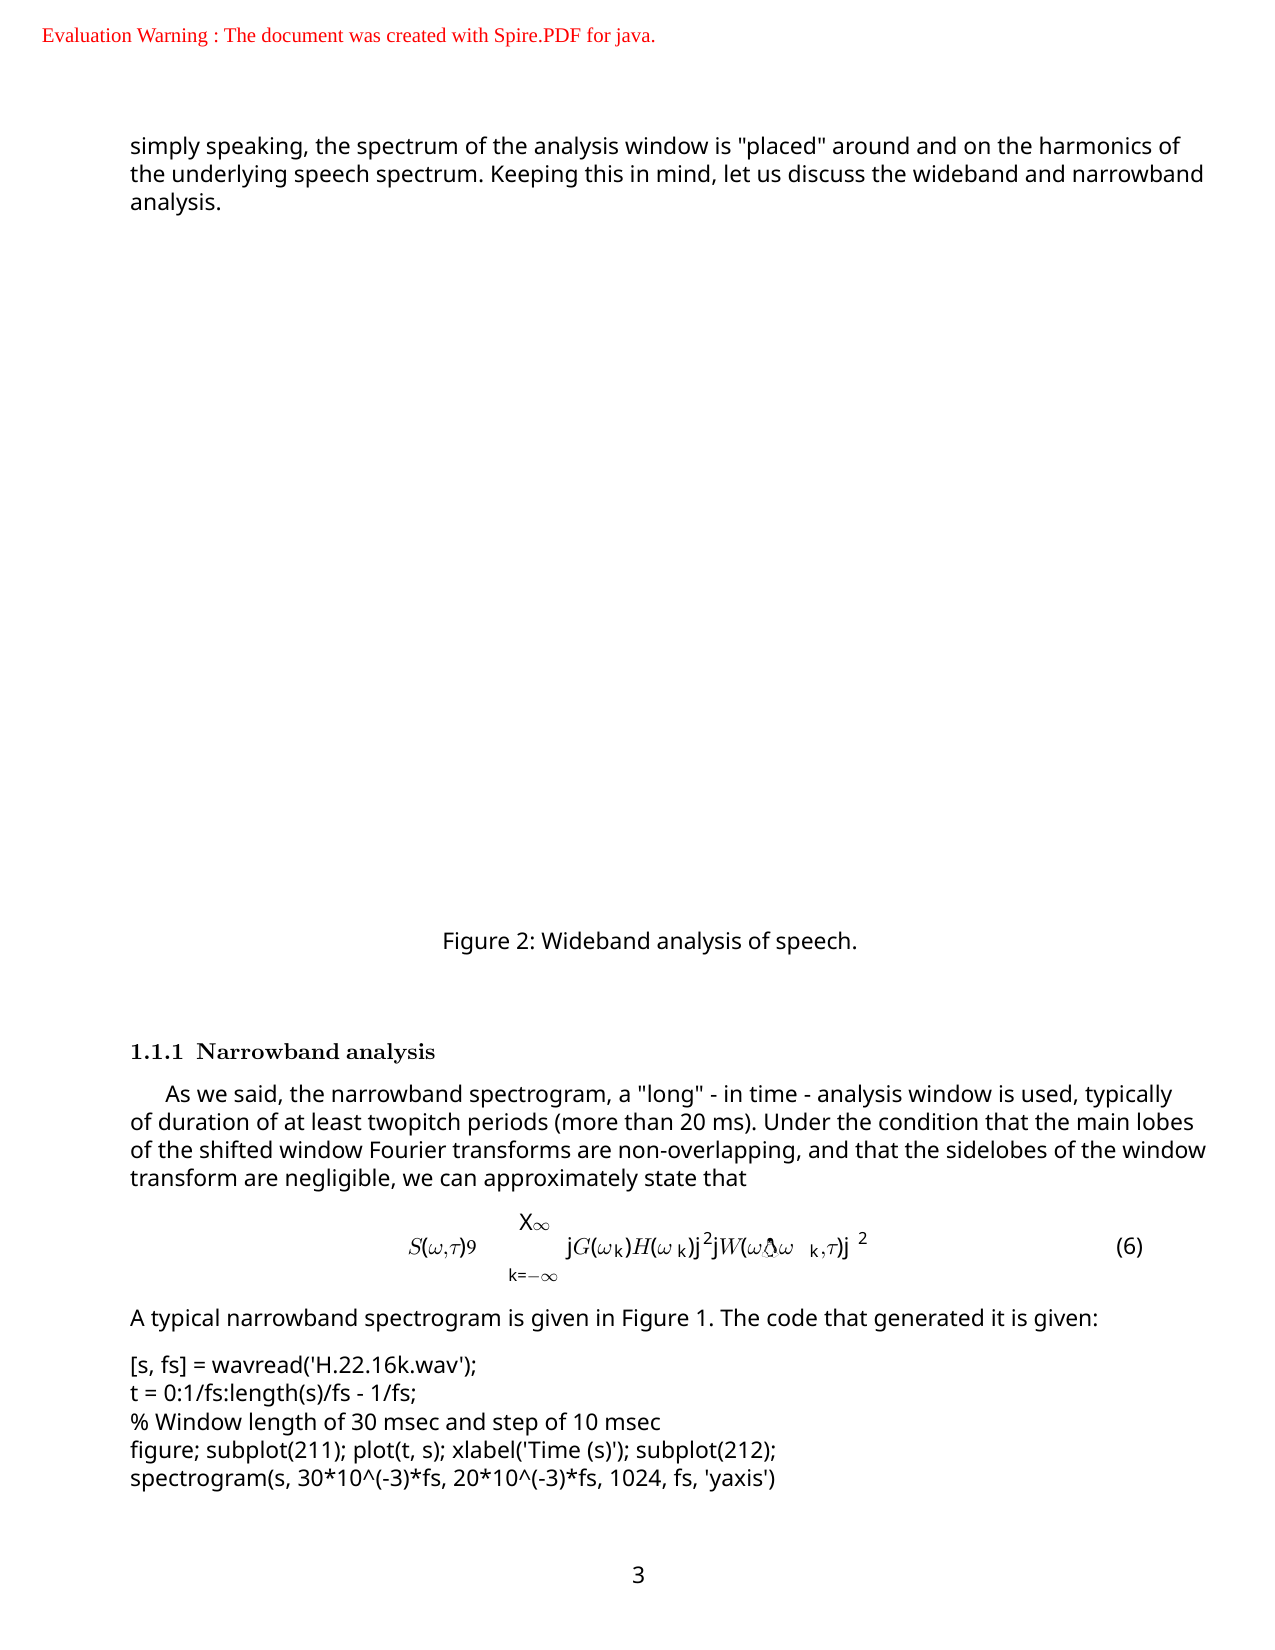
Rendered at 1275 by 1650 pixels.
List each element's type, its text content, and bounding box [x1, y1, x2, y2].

text As we said, the narrowband spectrogram, a "long" - in time - analysis window is used, typically [165, 1082, 1268, 1107]
text A typical narrowband spectrogram is given in Figure 1. The code that generated it is given: [130, 1307, 1165, 1332]
text the underlying speech spectrum. Keeping this in mind, let us discuss the wideband and narrowband [130, 162, 1272, 187]
text [s, fs] = wavread('H.22.16k.wav'); [130, 1354, 601, 1378]
text of the shifted window Fourier transforms are non-overlapping, and that the sidelobes of the window [130, 1139, 1272, 1164]
text simply speaking, the spectrum of the analysis window is "placed" around and on the harmonics of [130, 134, 1272, 159]
text analysis. [130, 191, 248, 216]
text % Window length of 30 msec and step of 10 msec [130, 1410, 759, 1435]
text X1 [519, 1211, 596, 1236]
text figure; subplot(211); plot(t, s); xlabel('Time (s)'); subplot(212); [130, 1438, 1034, 1463]
text (6) [1116, 1234, 1173, 1259]
text 2 [858, 1230, 888, 1248]
text 3 [632, 1564, 669, 1589]
text spectrogram(s, 30*10^(-3)*fs, 20*10^(-3)*fs, 1024, fs, 'yaxis') [130, 1467, 982, 1491]
text ;)j [820, 1234, 887, 1259]
text 2 [703, 1230, 733, 1248]
text )H(! [624, 1234, 688, 1259]
text Figure 2: Wideband analysis of speech. [442, 930, 897, 954]
text 1.1.1 Narrowband analysis [130, 1039, 507, 1064]
text Evaluation Warning : The document was created with Spire.PDF for java. [42, 23, 807, 48]
text )j [688, 1234, 713, 1259]
text k=1 [508, 1267, 594, 1285]
text transform are negligible, we can approximately state that [130, 1167, 784, 1192]
text of duration of at least twopitch periods (more than 20 ms). Under the condition that the main lobes [130, 1111, 1272, 1135]
text jW(!! [715, 1234, 820, 1259]
text S(!;) [407, 1234, 536, 1259]
text t = 0:1/fs:length(s)/fs - 1/fs; [130, 1382, 562, 1407]
text jG(! [567, 1234, 624, 1259]
